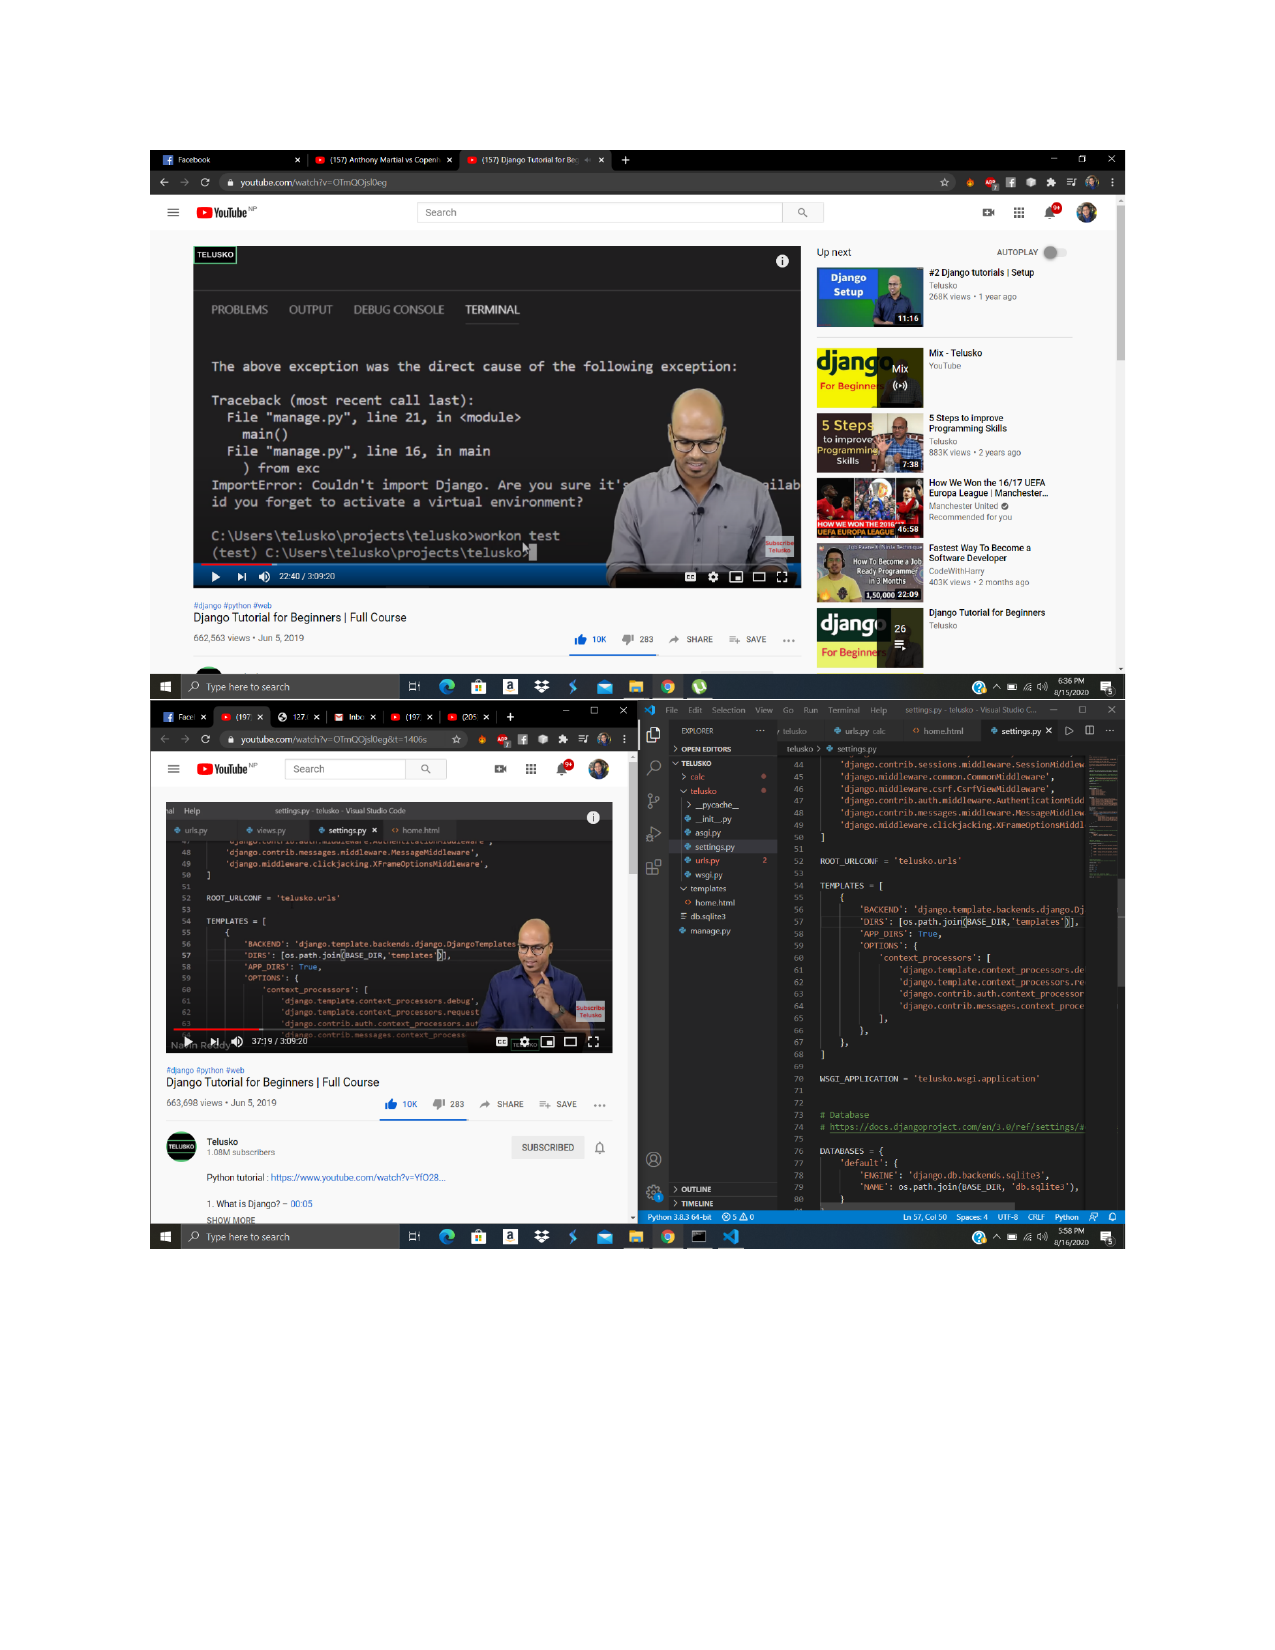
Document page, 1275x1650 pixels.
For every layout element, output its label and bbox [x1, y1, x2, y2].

picture [150, 150, 1125, 699]
picture [150, 700, 1125, 1249]
